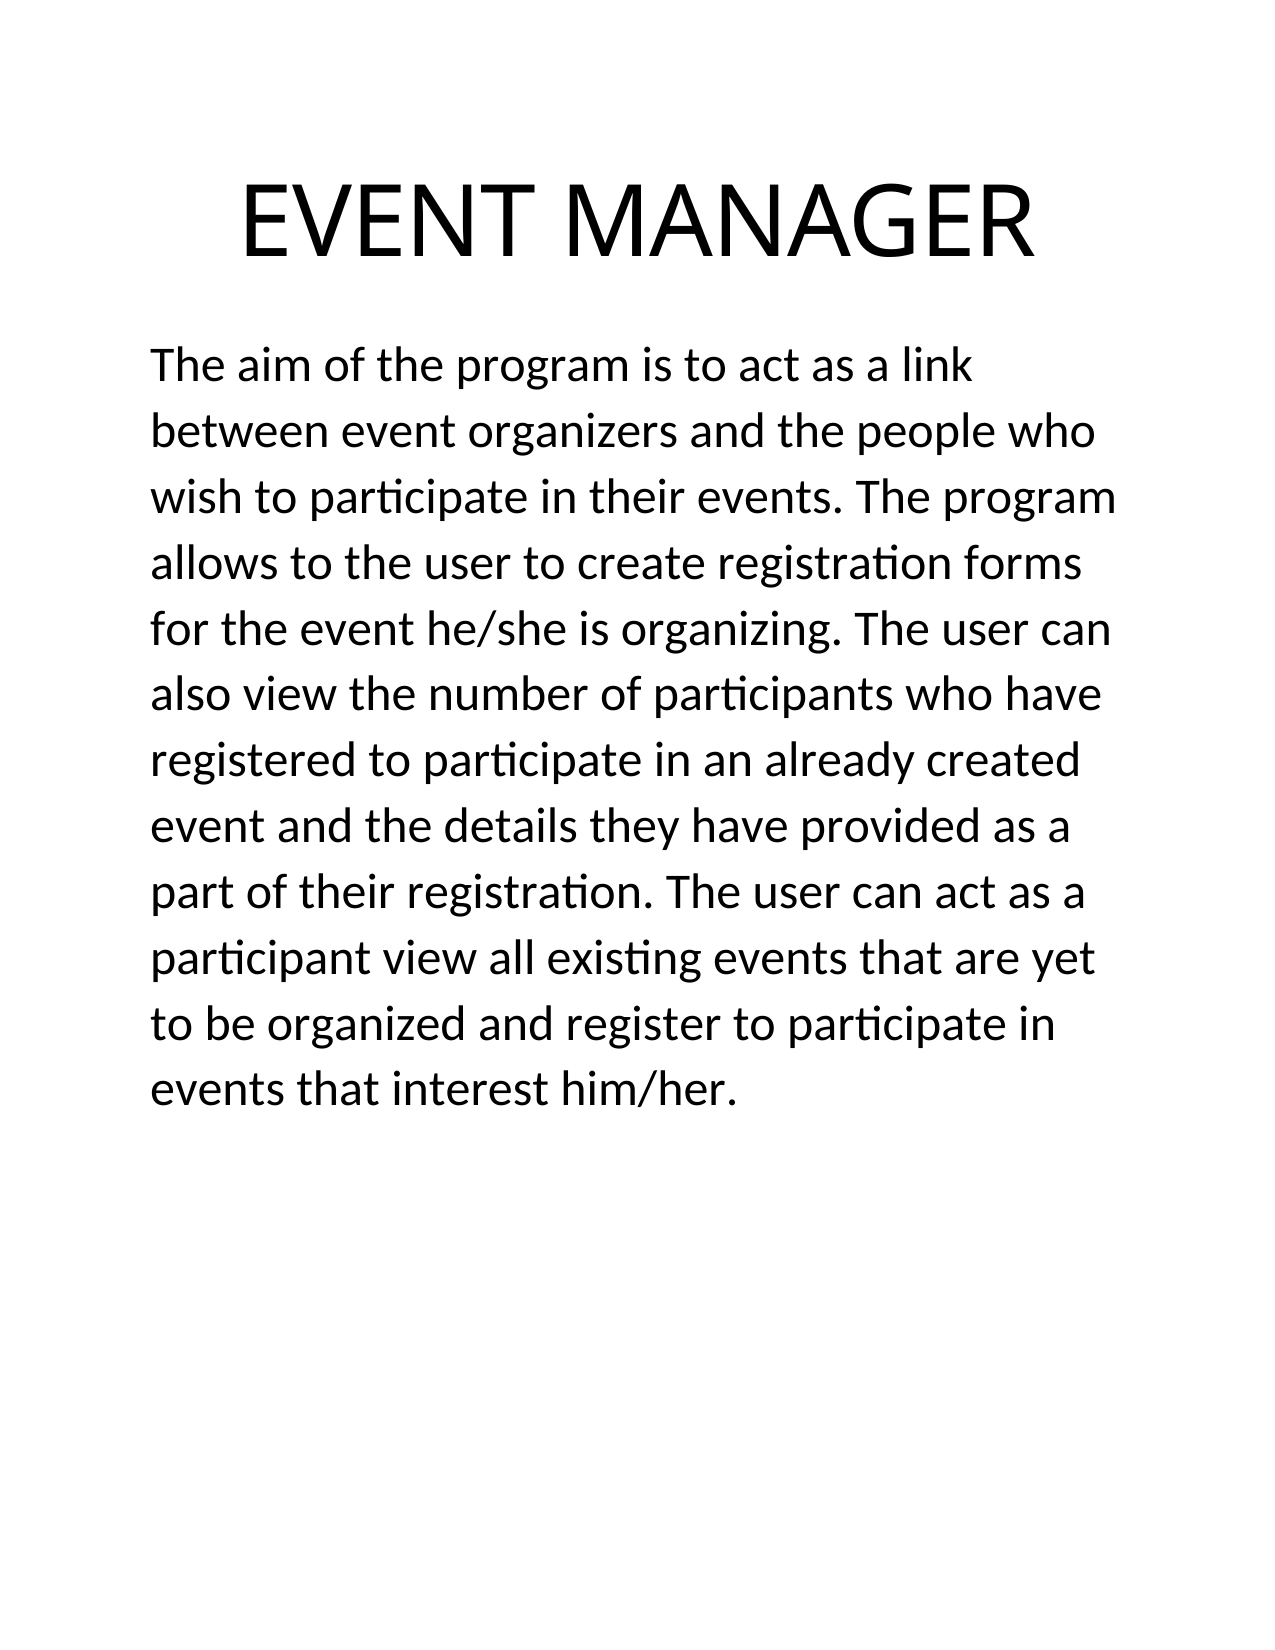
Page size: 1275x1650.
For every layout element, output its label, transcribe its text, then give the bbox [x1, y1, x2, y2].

title EVENT MANAGER [150, 150, 1125, 286]
text The aim of the program is to act as a link between event organizers and the people who wish to participate in their events. The program allows to the user to create registration forms for the event he/she is organizing. The user can also view the number of participants who have registered to participate in an already created event and the details they have provided as a part of their registration. The user can act as a participant view all existing events that are yet to be organized and register to participate in events that interest him/her. [150, 333, 1125, 1118]
